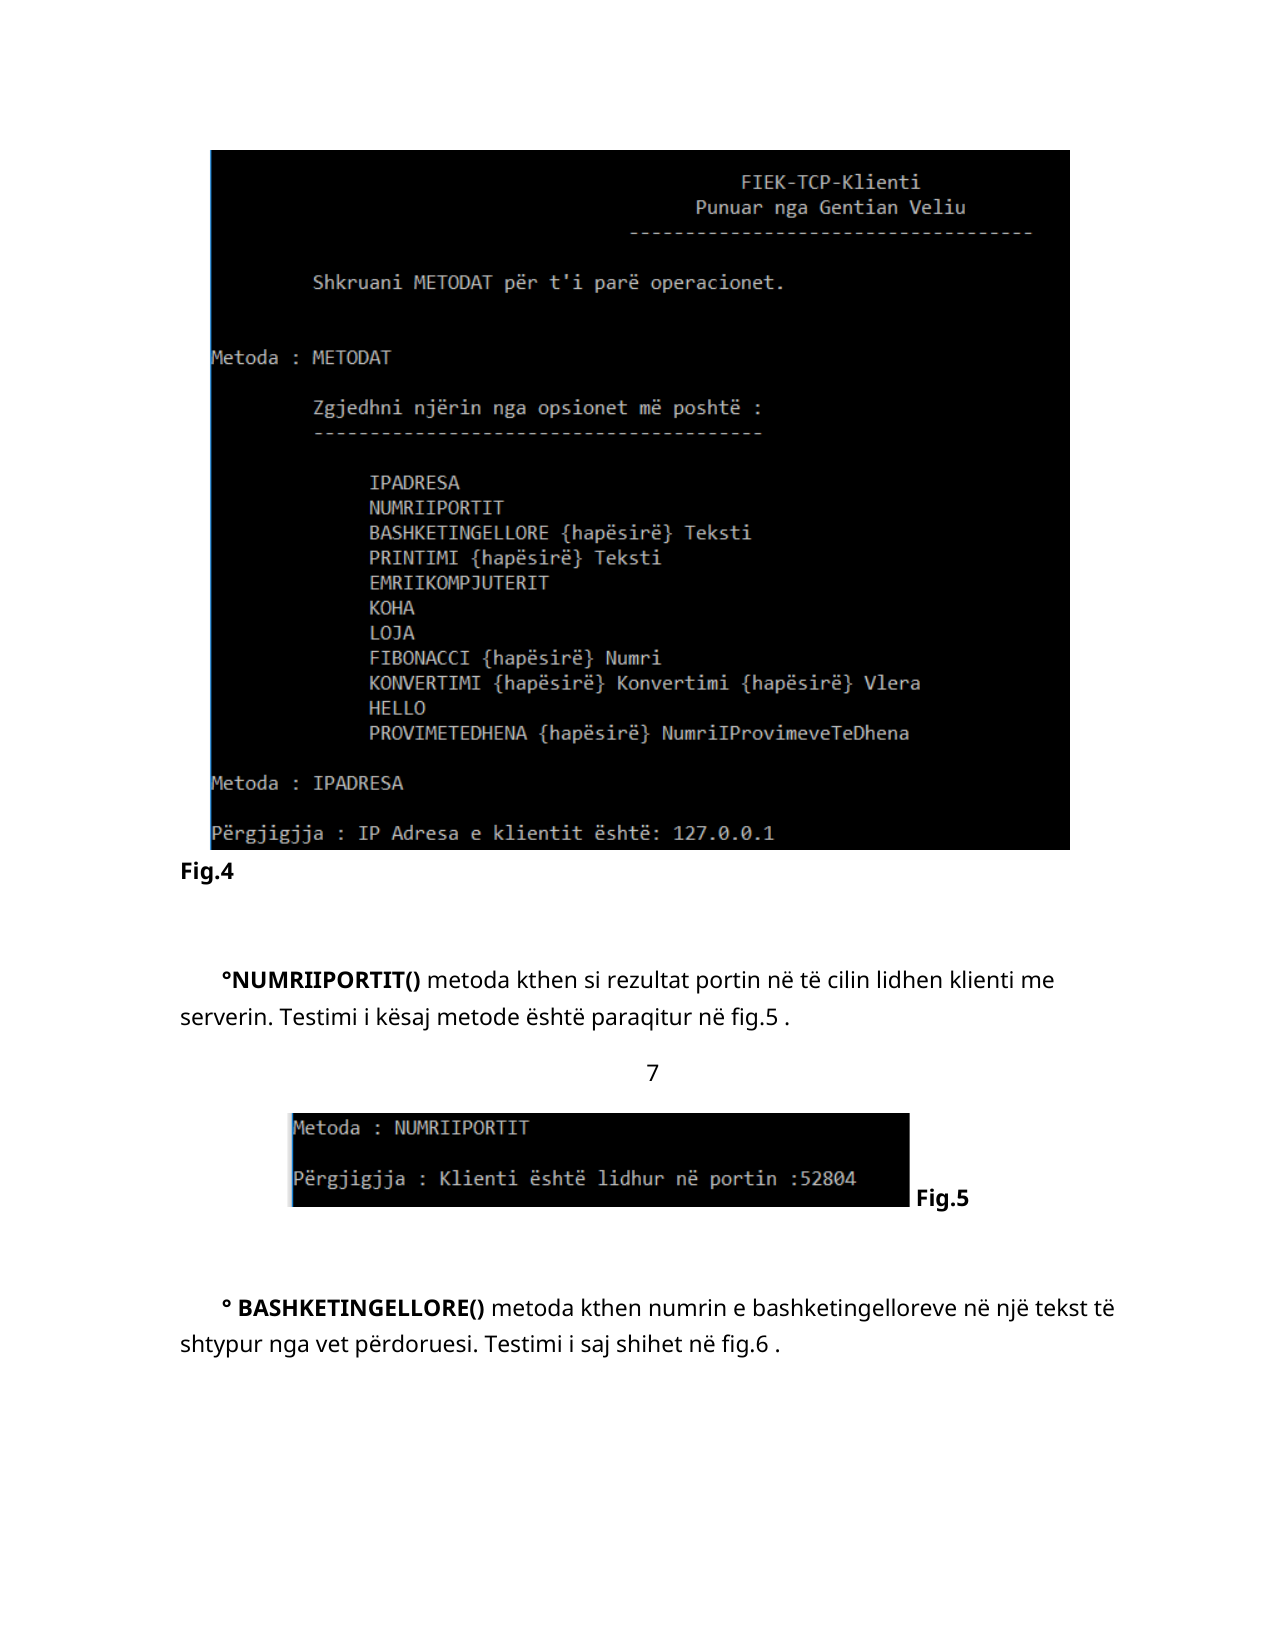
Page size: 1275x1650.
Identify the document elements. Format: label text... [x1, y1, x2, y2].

text 7 [180, 1057, 1125, 1088]
text °NUMRIIPORTIT() metoda kthen si rezultat portin në të cilin lidhen klienti me serverin. Testimi i kësaj metode është paraqitur në fig.5 . [180, 964, 1125, 1032]
picture [287, 1113, 910, 1207]
text ° BASHKETINGELLORE() metoda kthen numrin e bashketingelloreve në një tekst të shtypur nga vet përdoruesi. Testimi i saj shihet në fig.6 . [180, 1292, 1125, 1359]
picture [209, 150, 1070, 850]
